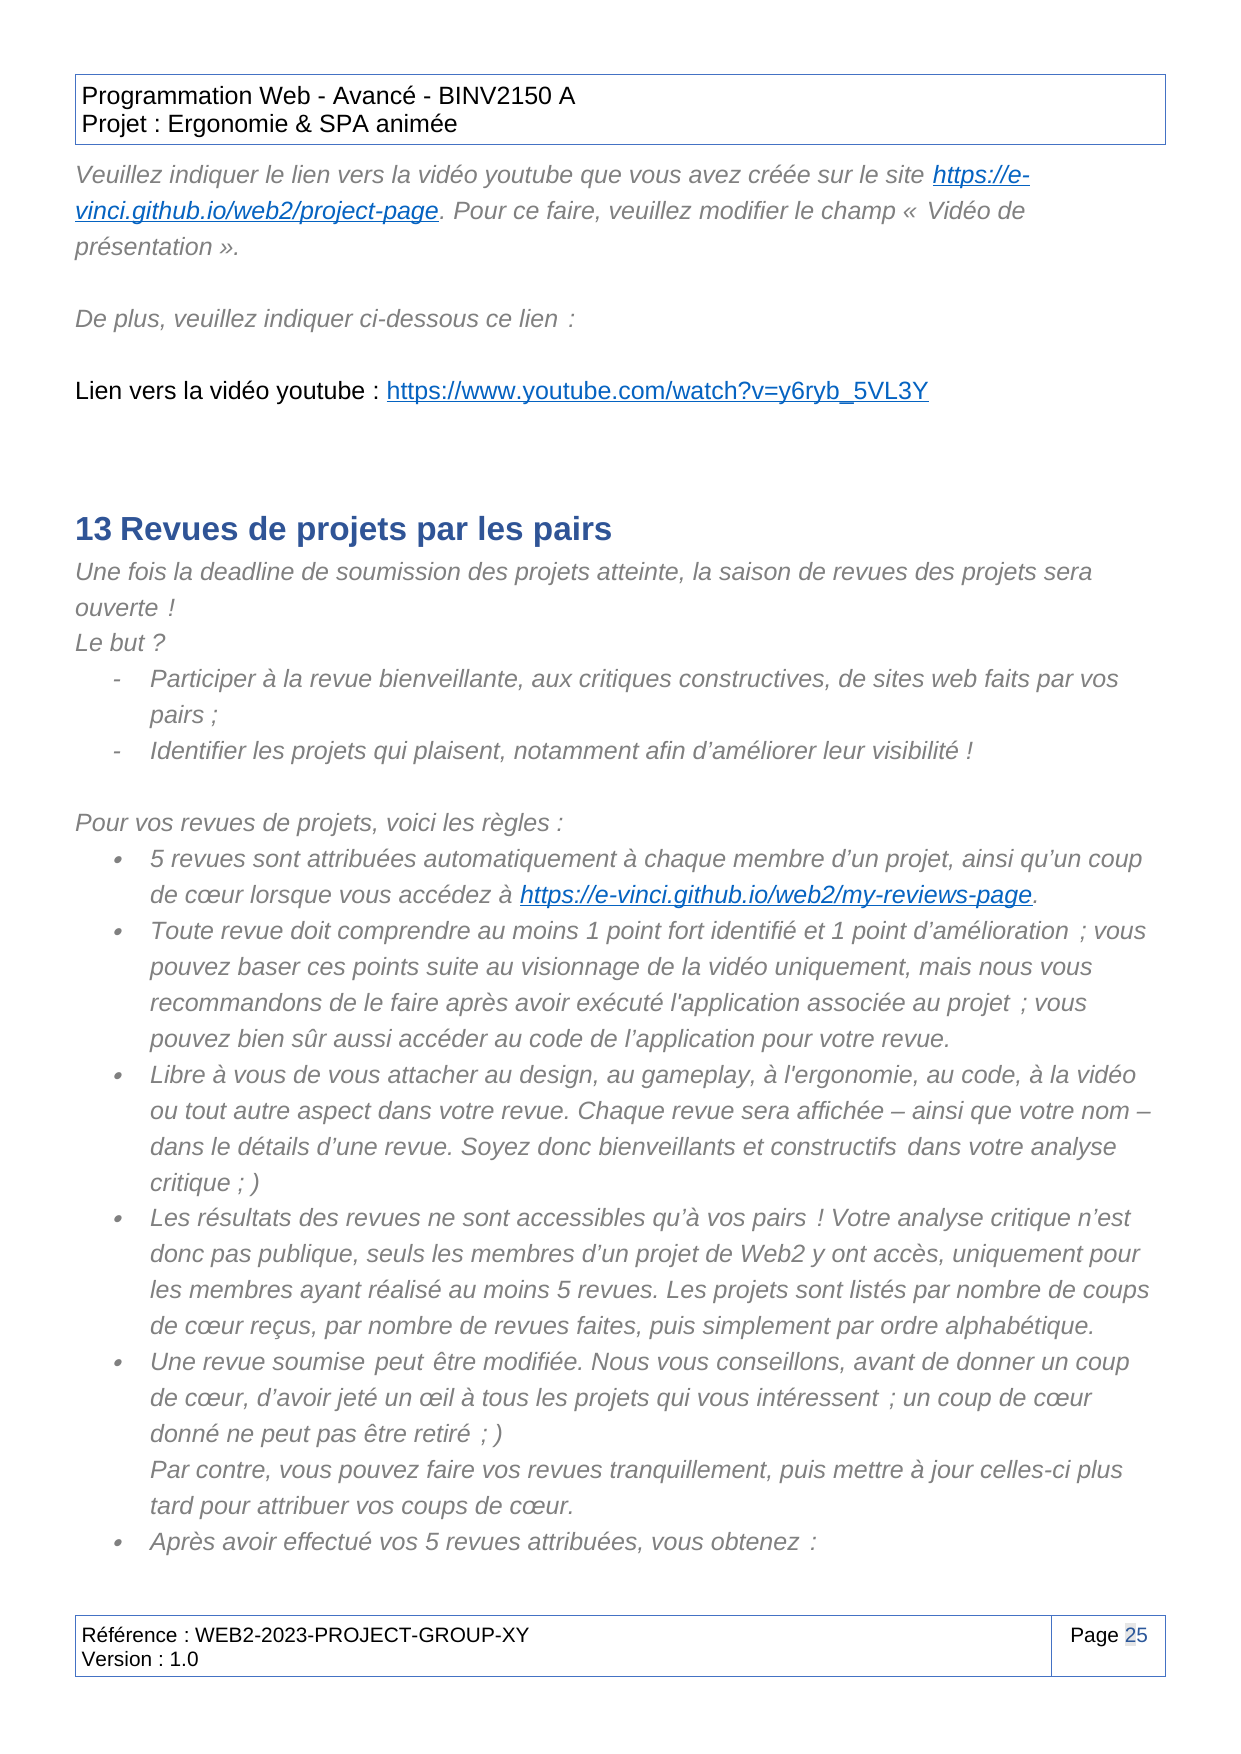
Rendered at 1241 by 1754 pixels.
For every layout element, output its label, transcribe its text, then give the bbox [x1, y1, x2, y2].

list Une revue soumise peut être modifiée. Nous vous conseillons, avant de donner un coup de cœur, d’avoir jeté un œil à tous les projets qui vous intéressent ; un coup de cœur donné ne peut pas être retiré ; ) Par contre, vous pouvez faire vos revues tranquillement, puis mettre à jour celles-ci plus tard pour attribuer vos coups de cœur. [112, 1347, 1165, 1520]
list Toute revue doit comprendre au moins 1 point fort identifié et 1 point d’amélioration ; vous pouvez baser ces points suite au visionnage de la vidéo uniquement, mais nous vous recommandons de le faire après avoir exécuté l'application associée au projet ; vous pouvez bien sûr aussi accéder au code de l’application pour votre revue. [112, 916, 1165, 1052]
list Participer à la revue bienveillante, aux critiques constructives, de sites web faits par vos pairs ; [112, 664, 1165, 729]
subtitle Revues de projets par les pairs [75, 508, 1165, 547]
text Veuillez indiquer le lien vers la vidéo youtube que vous avez créée sur le site https://e-vinci.github.io/web2/project-page. Pour ce faire, veuillez modifier le champ « Vidéo de présentation ». [75, 160, 1165, 261]
text Pour vos revues de projets, voici les règles : [75, 808, 1165, 837]
list 5 revues sont attribuées automatiquement à chaque membre d’un projet, ainsi qu’un coup de cœur lorsque vous accédez à https://e-vinci.github.io/web2/my-reviews-page. [112, 844, 1165, 909]
list Les résultats des revues ne sont accessibles qu’à vos pairs ! Votre analyse critique n’est donc pas publique, seuls les membres d’un projet de Web2 y ont accès, uniquement pour les membres ayant réalisé au moins 5 revues. Les projets sont listés par nombre de coups de cœur reçus, par nombre de revues faites, puis simplement par ordre alphabétique. [112, 1203, 1165, 1340]
text De plus, veuillez indiquer ci-dessous ce lien : [75, 304, 1165, 333]
list Libre à vous de vous attacher au design, au gameplay, à l'ergonomie, au code, à la vidéo ou tout autre aspect dans votre revue. Chaque revue sera affichée – ainsi que votre nom – dans le détails d’une revue. Soyez donc bienveillants et constructifs dans votre analyse critique ; ) [112, 1060, 1165, 1196]
text Une fois la deadline de soumission des projets atteinte, la saison de revues des projets sera ouverte ! [75, 557, 1165, 621]
text Le but ? [75, 628, 1165, 657]
list Identifier les projets qui plaisent, notamment afin d’améliorer leur visibilité ! [112, 736, 1165, 765]
list Après avoir effectué vos 5 revues attribuées, vous obtenez : [112, 1527, 1165, 1556]
text Lien vers la vidéo youtube : https://www.youtube.com/watch?v=y6ryb_5VL3Y [75, 376, 1165, 404]
